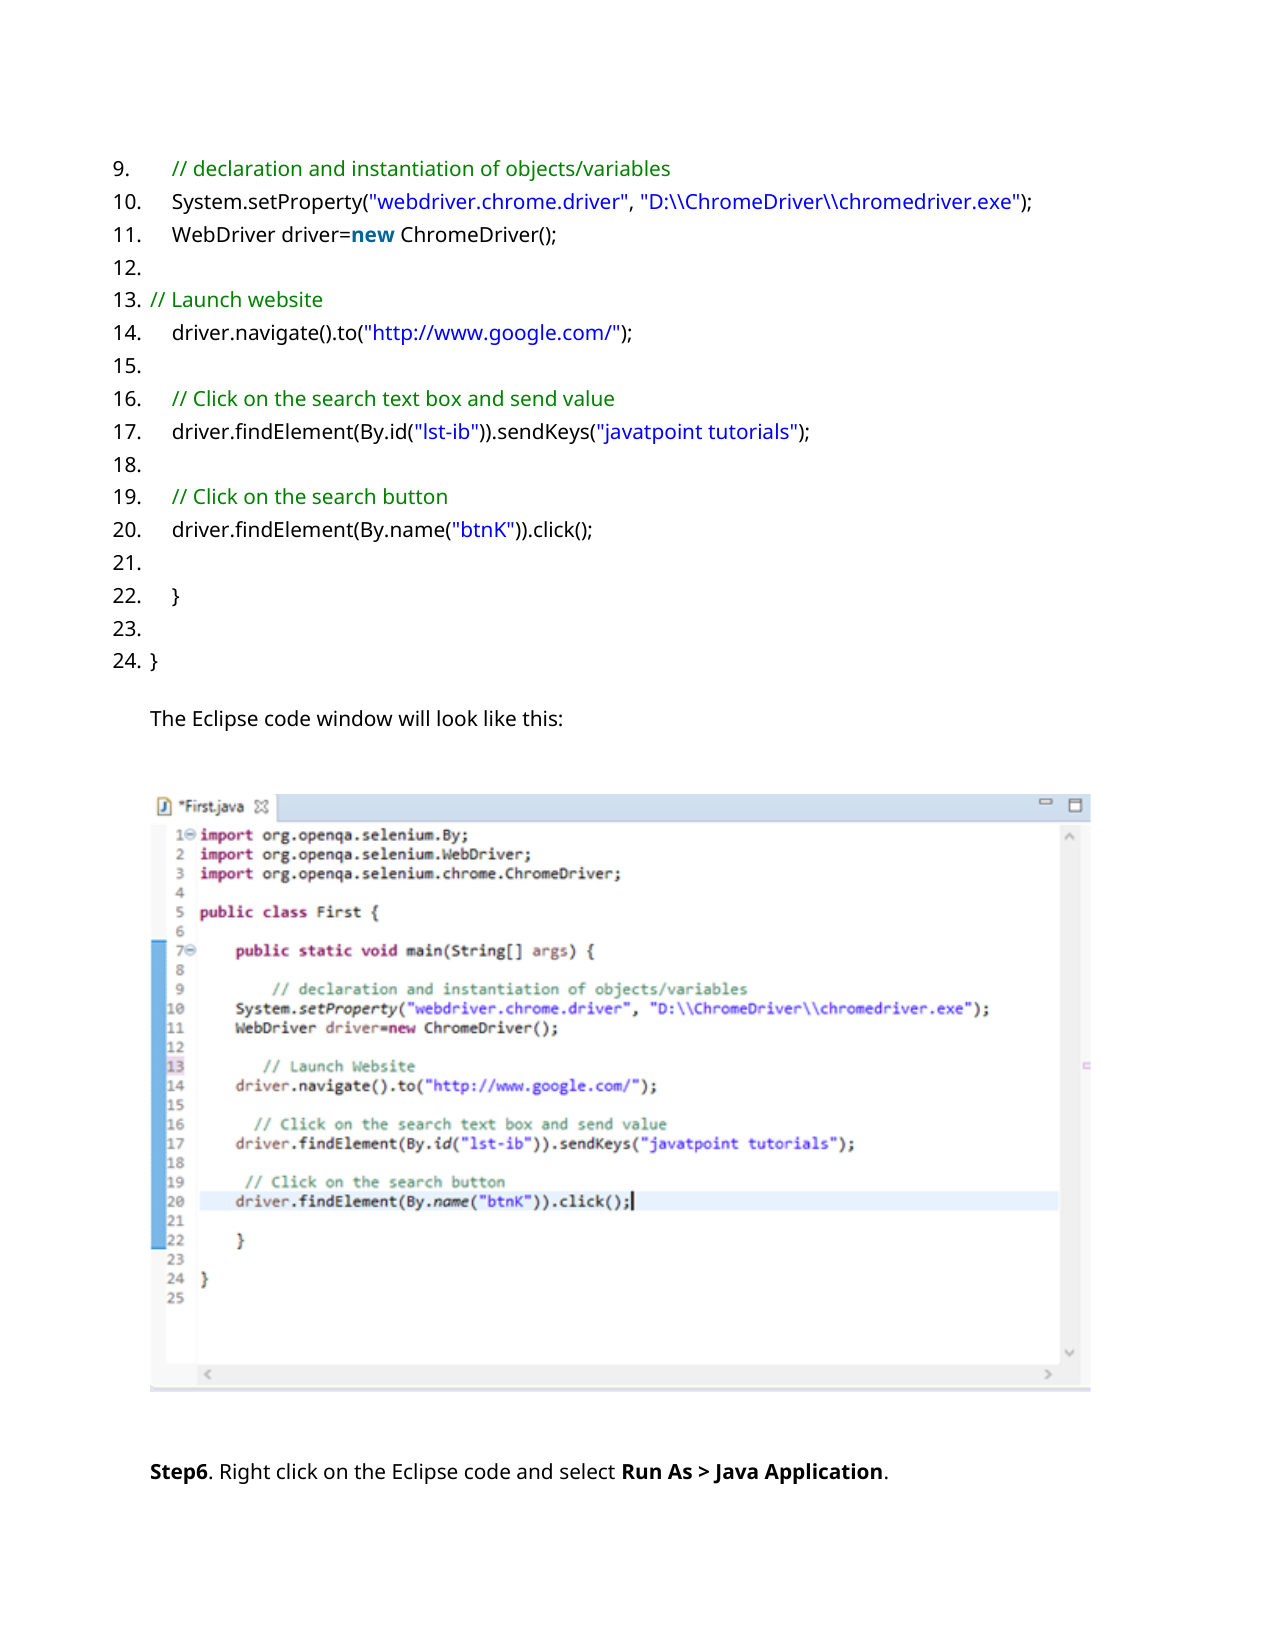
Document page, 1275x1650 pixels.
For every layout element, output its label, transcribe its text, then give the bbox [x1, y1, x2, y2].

list driver.findElement(By.id("lst-ib")).sendKeys("javatpoint tutorials"); [112, 412, 1125, 445]
list WebDriver driver=new ChromeDriver(); [112, 216, 1125, 248]
list // Click on the search button [112, 478, 1125, 511]
text Step6. Right click on the Eclipse code and select Run As > Java Application. [150, 1457, 1125, 1485]
list // Launch website [112, 281, 1125, 314]
list } [112, 642, 1125, 675]
list System.setProperty("webdriver.chrome.driver", "D:\\ChromeDriver\\chromedriver.exe"); [112, 183, 1125, 216]
list driver.findElement(By.name("btnK")).click(); [112, 511, 1125, 544]
picture [150, 794, 1091, 1392]
text The Eclipse code window will look like this: [150, 704, 1125, 733]
list // Click on the search text box and send value [112, 380, 1125, 412]
list // declaration and instantiation of objects/variables [112, 150, 1125, 183]
list } [112, 577, 1125, 609]
list driver.navigate().to("http://www.google.com/"); [112, 314, 1125, 347]
